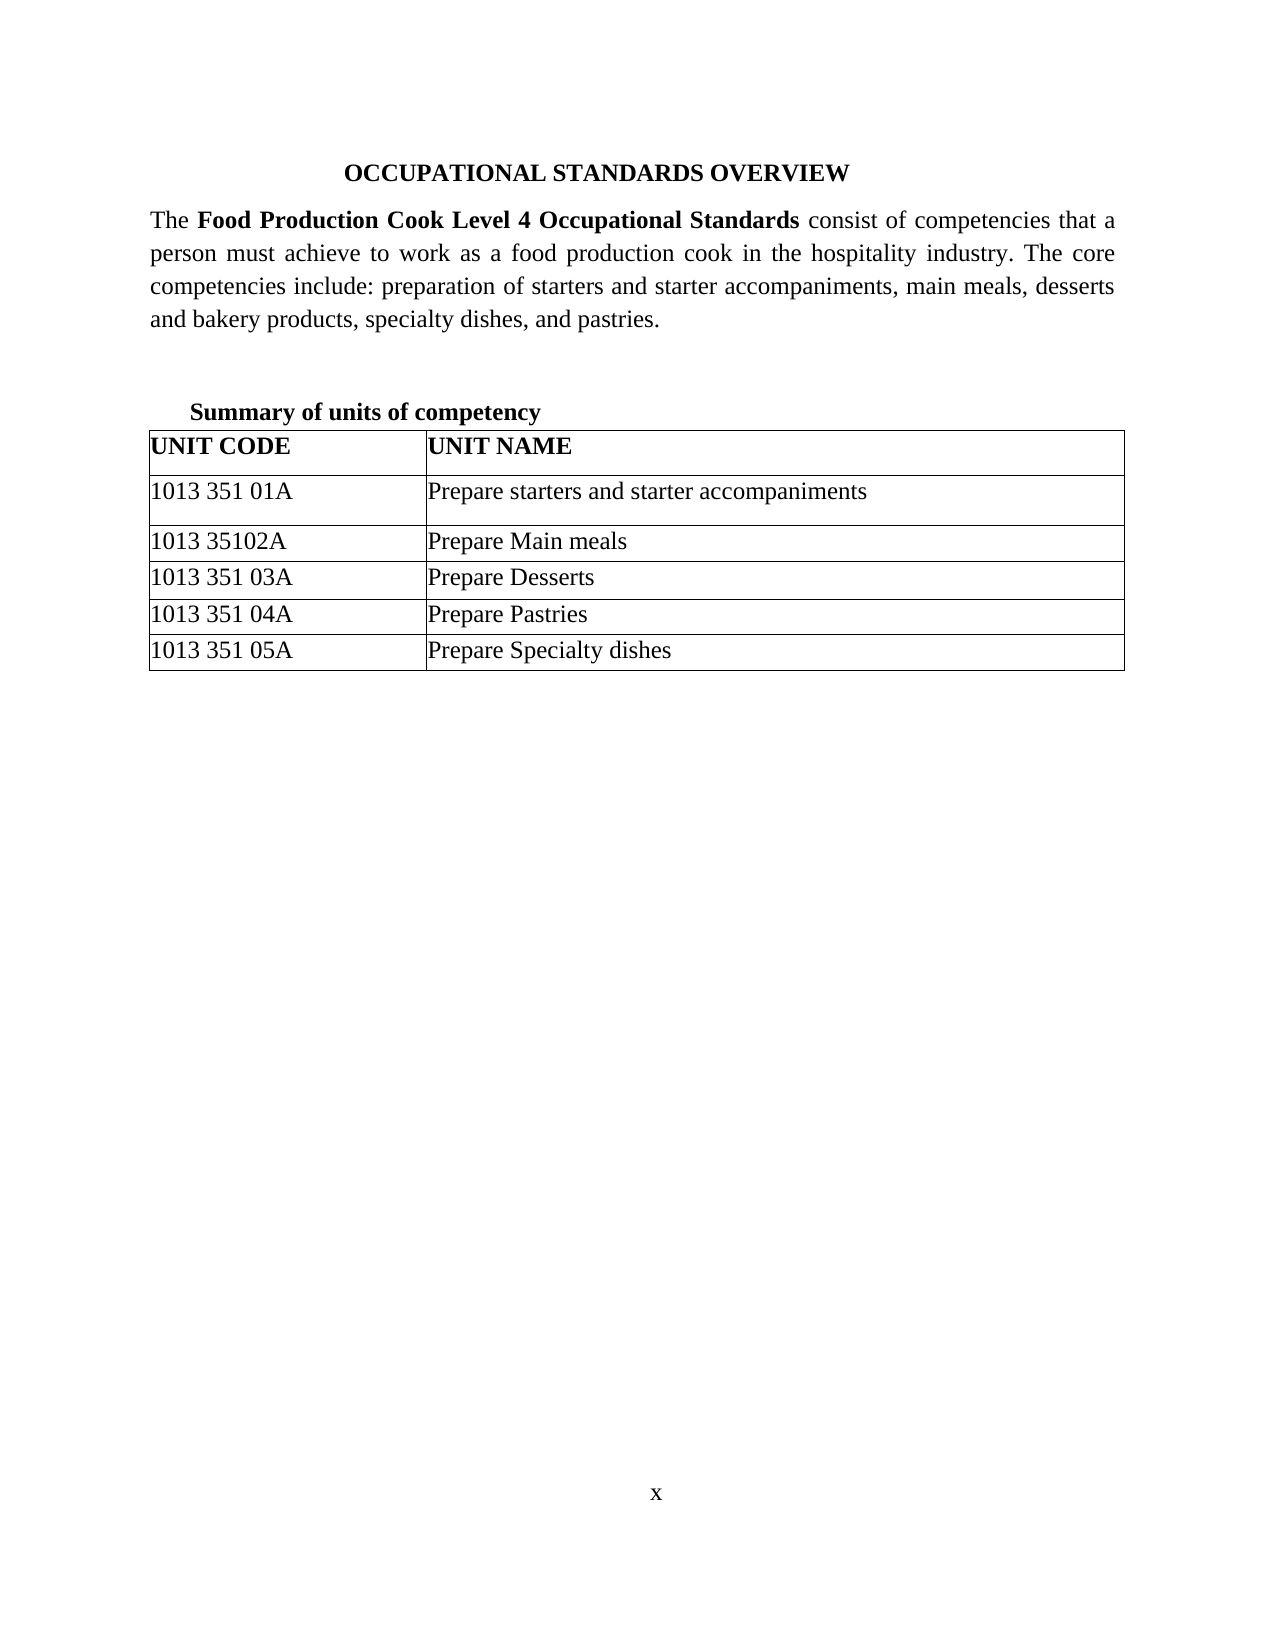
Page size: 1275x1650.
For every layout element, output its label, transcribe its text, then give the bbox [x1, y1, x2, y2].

table_cell 1013 351 03A [150, 562, 426, 598]
subtitle OCCUPATIONAL STANDARDS OVERVIEW [160, 158, 1033, 187]
text Summary of units of competency [189, 397, 995, 426]
table_cell 1013 351 01A [150, 476, 426, 525]
text The Food Production Cook Level 4 Occupational Standards consist of competencies that a person must achieve to work as a food production cook in the hospitality industry. The core competencies include: preparation of starters and starter accompaniments, main meals, desserts and bakery products, specialty dishes, and pastries. [150, 205, 1116, 333]
table_cell 1013 351 05A [150, 635, 426, 670]
table_cell 1013 351 04A [150, 600, 426, 634]
table_cell Prepare Pastries [427, 600, 1124, 634]
table_header UNIT CODE [150, 431, 426, 475]
table_cell 1013 35102A [150, 526, 426, 561]
table_cell Prepare starters and starter accompaniments [427, 476, 1124, 525]
table_header UNIT NAME [427, 431, 1124, 475]
table_cell Prepare Main meals [427, 526, 1124, 561]
table_cell Prepare Desserts [427, 562, 1124, 598]
table_cell Prepare Specialty dishes [427, 635, 1124, 670]
